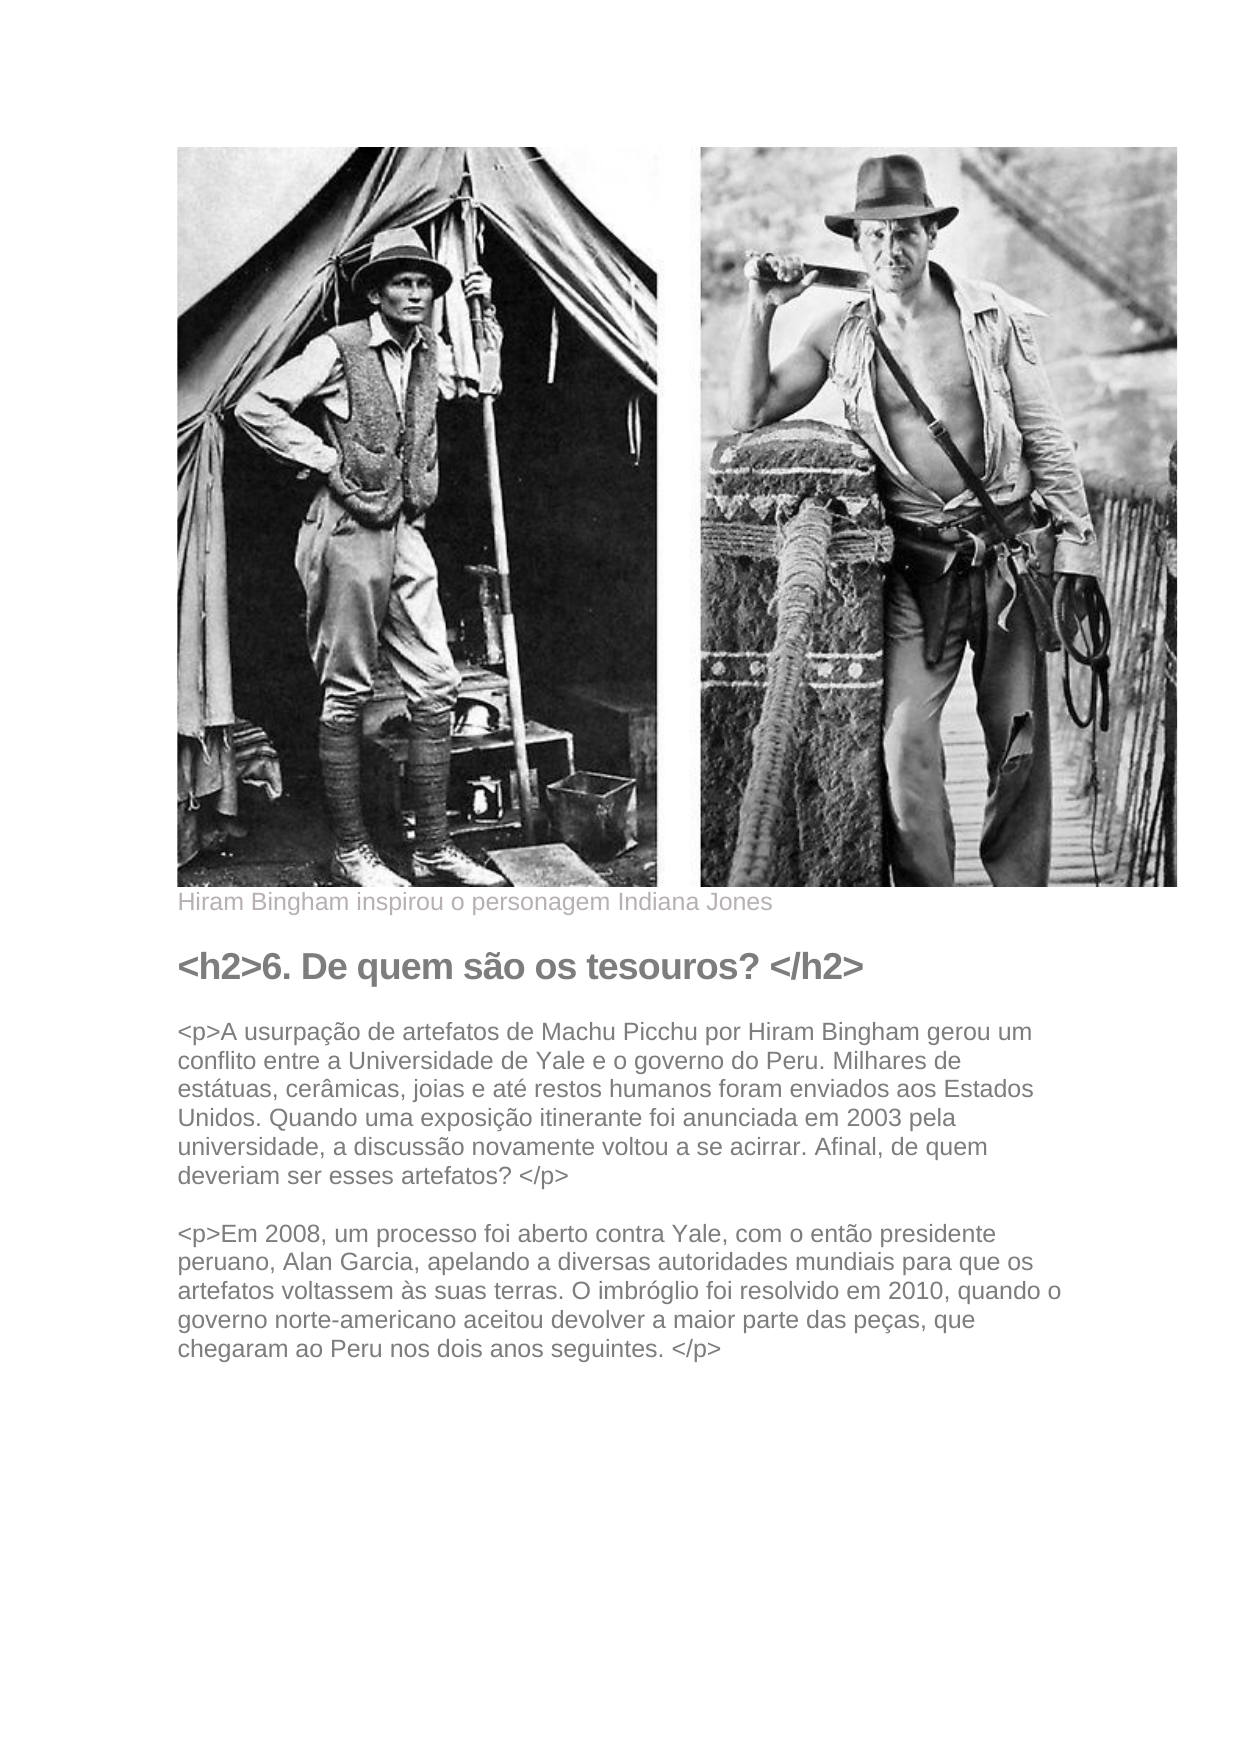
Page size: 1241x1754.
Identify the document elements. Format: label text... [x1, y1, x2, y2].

text <p>Em 2008, um processo foi aberto contra Yale, com o então presidente peruano, Alan Garcia, apelando a diversas autoridades mundiais para que os artefatos voltassem às suas terras. O imbróglio foi resolvido em 2010, quando o governo norte-americano aceitou devolver a maior parte das peças, que chegaram ao Peru nos dois anos seguintes. </p> [177, 1218, 1063, 1362]
text <h2>6. De quem são os tesouros? </h2> [177, 944, 1063, 988]
picture [177, 147, 1178, 887]
text <p>A usurpação de artefatos de Machu Picchu por Hiram Bingham gerou um conflito entre a Universidade de Yale e o governo do Peru. Milhares de estátuas, cerâmicas, joias e até restos humanos foram enviados aos Estados Unidos. Quando uma exposição itinerante foi anunciada em 2003 pela universidade, a discussão novamente voltou a se acirrar. Afinal, de quem deveriam ser esses artefatos? </p> [177, 1017, 1063, 1189]
text Hiram Bingham inspirou o personagem Indiana Jones [177, 887, 1063, 915]
